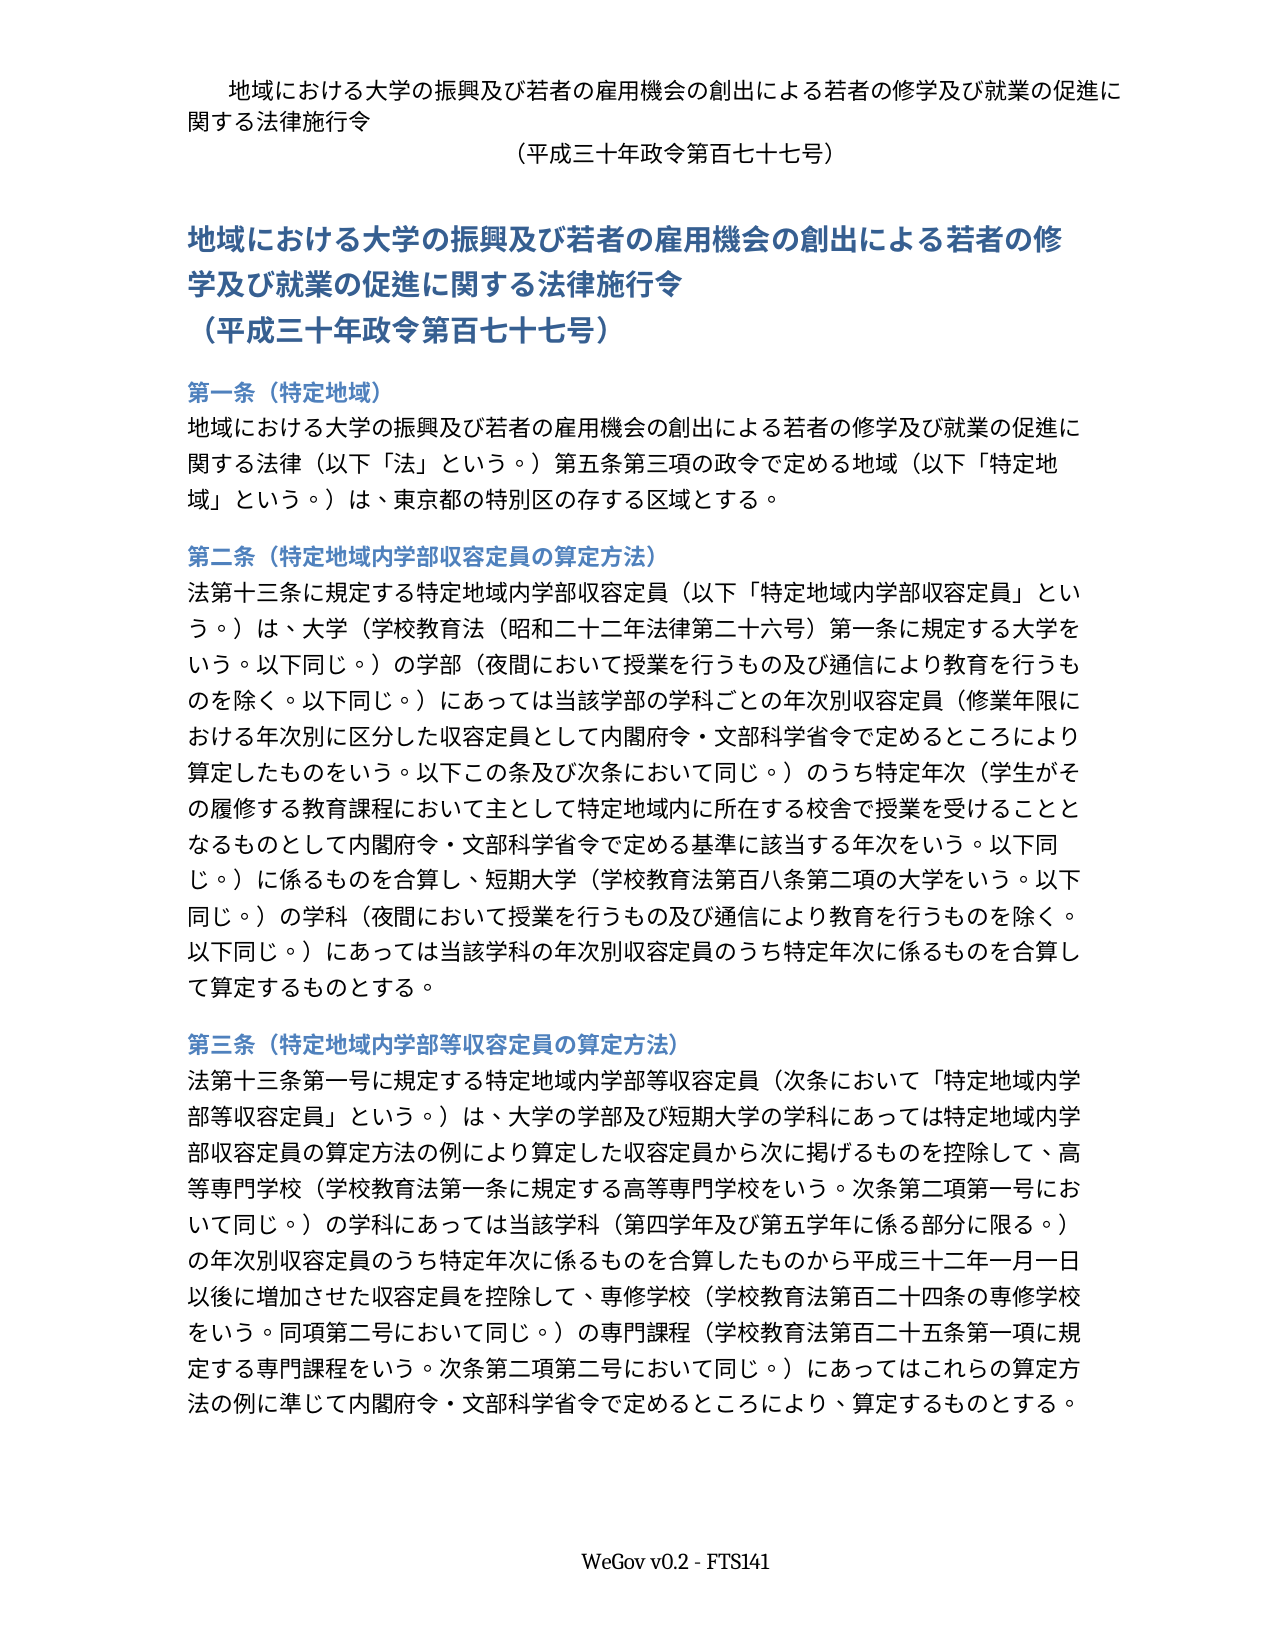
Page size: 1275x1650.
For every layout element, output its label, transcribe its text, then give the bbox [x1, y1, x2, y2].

subtitle 第三条（特定地域内学部等収容定員の算定方法） [187, 1029, 1087, 1060]
subtitle 第一条（特定地域） [187, 376, 1087, 408]
text 地域における大学の振興及び若者の雇用機会の創出による若者の修学及び就業の促進に関する法律（以下「法」という。）第五条第三項の政令で定める地域（以下「特定地域」という。）は、東京都の特別区の存する区域とする。 [187, 412, 1087, 516]
subtitle 地域における大学の振興及び若者の雇用機会の創出による若者の修学及び就業の促進に関する法律施行令 （平成三十年政令第百七十七号） [187, 219, 1087, 350]
text 法第十三条に規定する特定地域内学部収容定員（以下「特定地域内学部収容定員」という。）は、大学（学校教育法（昭和二十二年法律第二十六号）第一条に規定する大学をいう。以下同じ。）の学部（夜間において授業を行うもの及び通信により教育を行うものを除く。以下同じ。）にあっては当該学部の学科ごとの年次別収容定員（修業年限における年次別に区分した収容定員として内閣府令・文部科学省令で定めるところにより算定したものをいう。以下この条及び次条において同じ。）のうち特定年次（学生がその履修する教育課程において主として特定地域内に所在する校舎で授業を受けることとなるものとして内閣府令・文部科学省令で定める基準に該当する年次をいう。以下同じ。）に係るものを合算し、短期大学（学校教育法第百八条第二項の大学をいう。以下同じ。）の学科（夜間において授業を行うもの及び通信により教育を行うものを除く。以下同じ。）にあっては当該学科の年次別収容定員のうち特定年次に係るものを合算して算定するものとする。 [187, 577, 1087, 1003]
text 法第十三条第一号に規定する特定地域内学部等収容定員（次条において「特定地域内学部等収容定員」という。）は、大学の学部及び短期大学の学科にあっては特定地域内学部収容定員の算定方法の例により算定した収容定員から次に掲げるものを控除して、高等専門学校（学校教育法第一条に規定する高等専門学校をいう。次条第二項第一号において同じ。）の学科にあっては当該学科（第四学年及び第五学年に係る部分に限る。）の年次別収容定員のうち特定年次に係るものを合算したものから平成三十二年一月一日以後に増加させた収容定員を控除して、専修学校（学校教育法第百二十四条の専修学校をいう。同項第二号において同じ。）の専門課程（学校教育法第百二十五条第一項に規定する専門課程をいう。次条第二項第二号において同じ。）にあってはこれらの算定方法の例に準じて内閣府令・文部科学省令で定めるところにより、算定するものとする。 [187, 1065, 1087, 1420]
subtitle 第二条（特定地域内学部収容定員の算定方法） [187, 541, 1087, 572]
